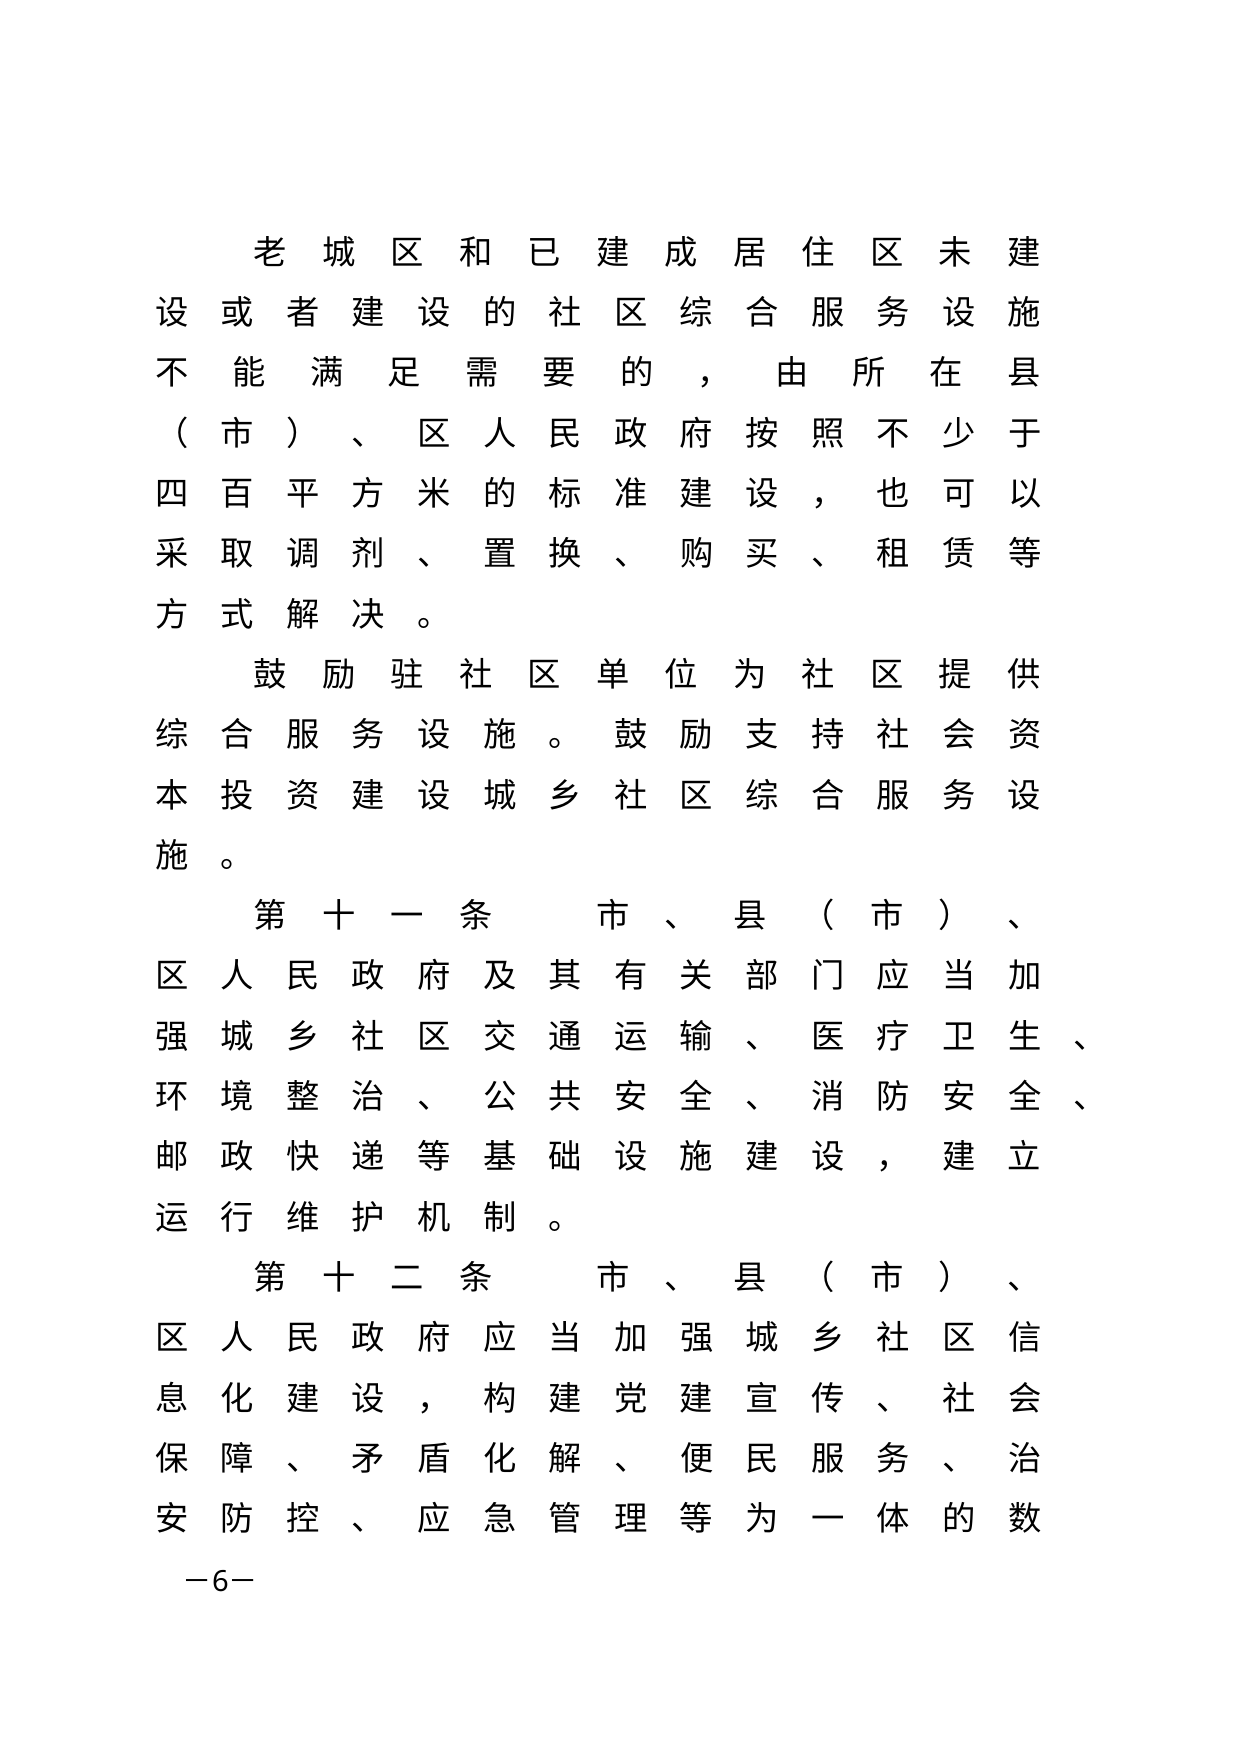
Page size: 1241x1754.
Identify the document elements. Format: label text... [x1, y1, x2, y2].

text 鼓励驻社区单位为社区提供综合服务设施。鼓励支持社会资本投资建设城乡社区综合服务设施。 [155, 642, 1073, 883]
text 第十一条 市、县（市）、区人民政府及其有关部门应当加强城乡社区交通运输、医疗卫生、环境整治、公共安全、消防安全、邮政快递等基础设施建设，建立运行维护机制。 [155, 883, 1073, 1245]
text 老城区和已建成居住区未建设或者建设的社区综合服务设施不能满足需要的，由所在县（市）、区人民政府按照不少于四百平方米的标准建设，也可以采取调剂、置换、购买、租赁等方式解决。 [155, 219, 1073, 642]
text 第十二条 市、县（市）、区人民政府应当加强城乡社区信息化建设，构建党建宣传、社会保障、矛盾化解、便民服务、治安防控、应急管理等为一体的数字化综合信息服务平台，实现信息共享，提高城乡社区治理信息化水平。 [155, 1245, 1073, 1546]
